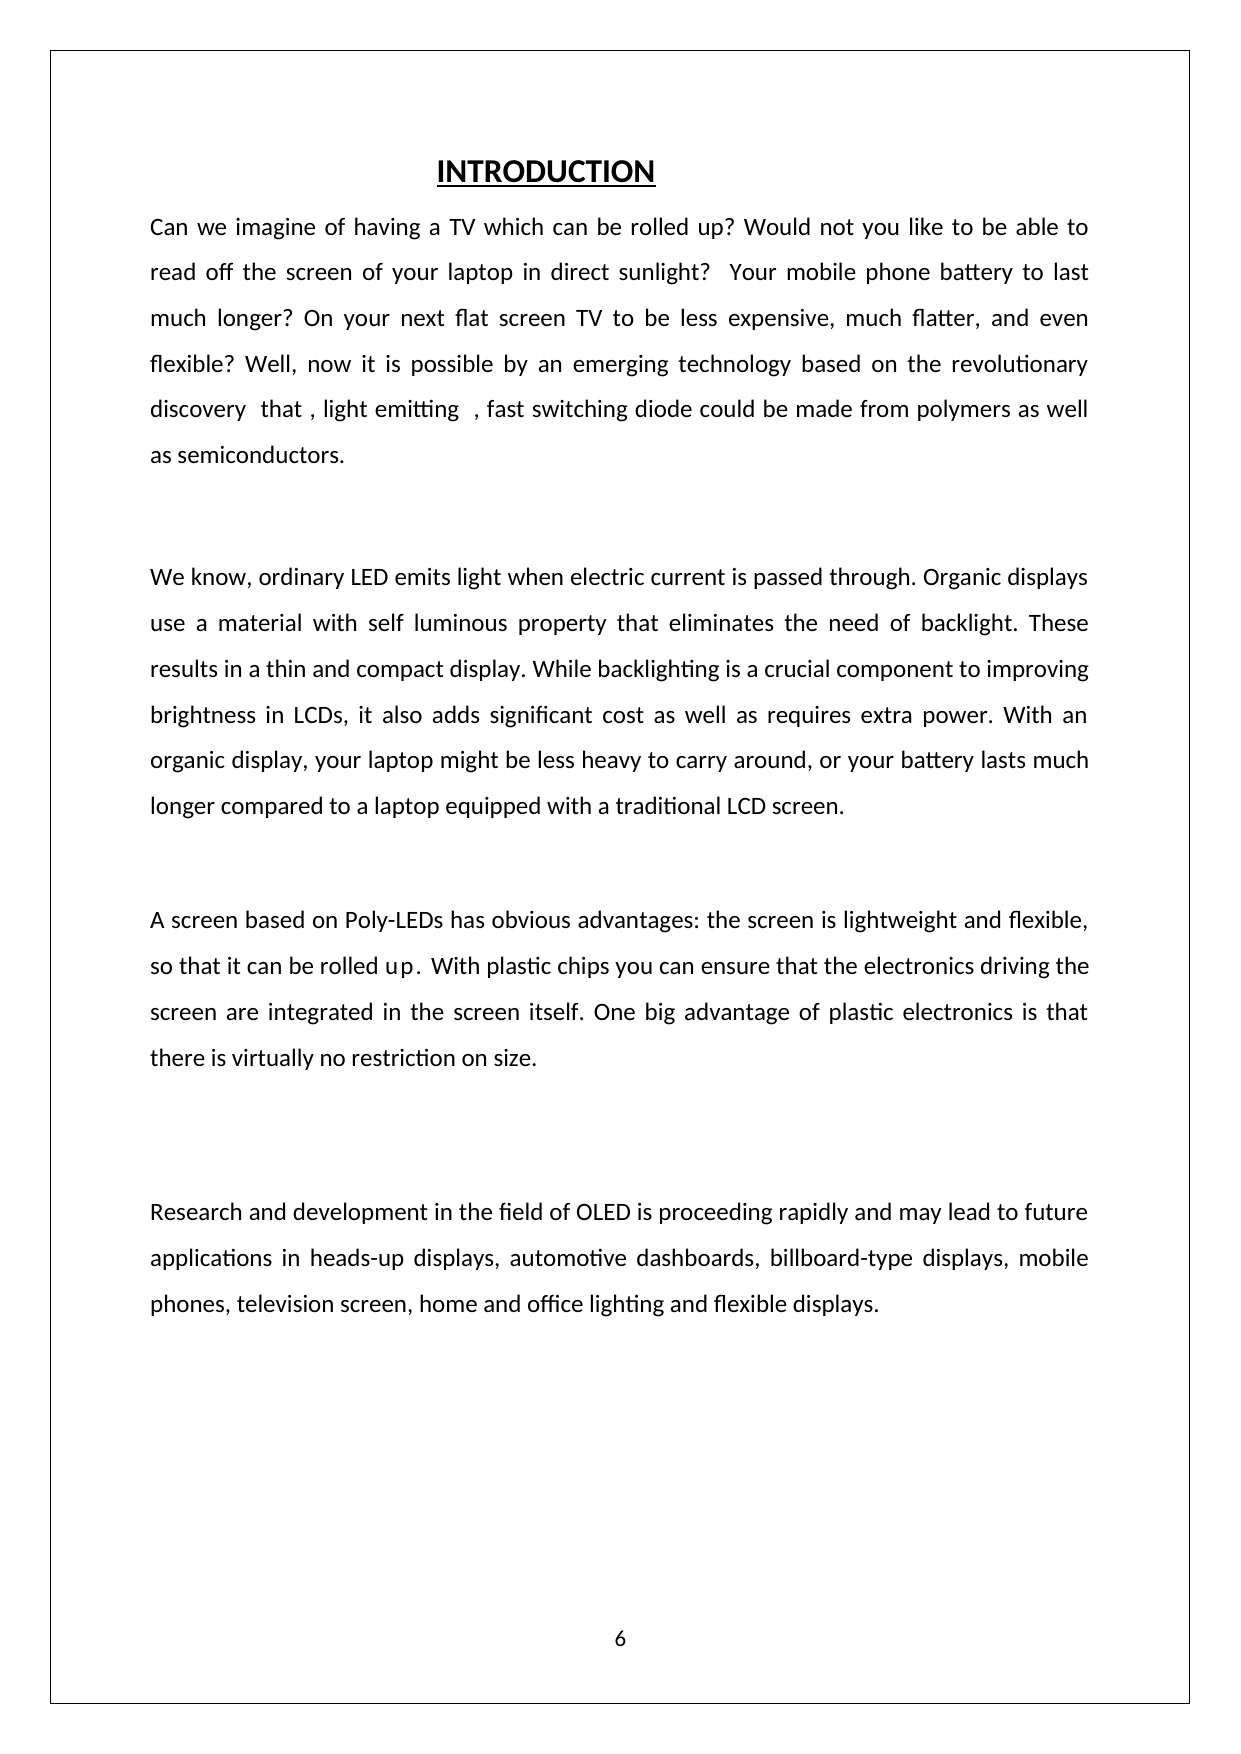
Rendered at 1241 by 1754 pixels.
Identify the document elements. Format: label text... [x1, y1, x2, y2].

text Can we imagine of having a TV which can be rolled up? Would not you like to be able to read off the screen of your laptop in direct sunlight? Your mobile phone battery to last much longer? On your next flat screen TV to be less expensive, much flatter, and even flexible? Well, now it is possible by an emerging technology based on the revolutionary discovery that , light emitting , fast switching diode could be made from polymers as well as semiconductors. [150, 211, 1090, 470]
text We know, ordinary LED emits light when electric current is passed through. Organic displays use a material with self luminous property that eliminates the need of backlight. These results in a thin and compact display. While backlighting is a crucial component to improving brightness in LCDs, it also adds significant cost as well as requires extra power. With an organic display, your laptop might be less heavy to carry around, or your battery lasts much longer compared to a laptop equipped with a traditional LCD screen. [150, 562, 1090, 821]
text INTRODUCTION [150, 150, 1090, 191]
text Research and development in the field of OLED is proceeding rapidly and may lead to future applications in heads-up displays, automotive dashboards, billboard-type displays, mobile phones, television screen, home and office lighting and flexible displays. [150, 1197, 1090, 1318]
text A screen based on Poly-LEDs has obvious advantages: the screen is lightweight and flexible, so that it can be rolled up. With plastic chips you can ensure that the electronics driving the screen are integrated in the screen itself. One big advantage of plastic electronics is that there is virtually no restriction on size. [150, 905, 1090, 1072]
